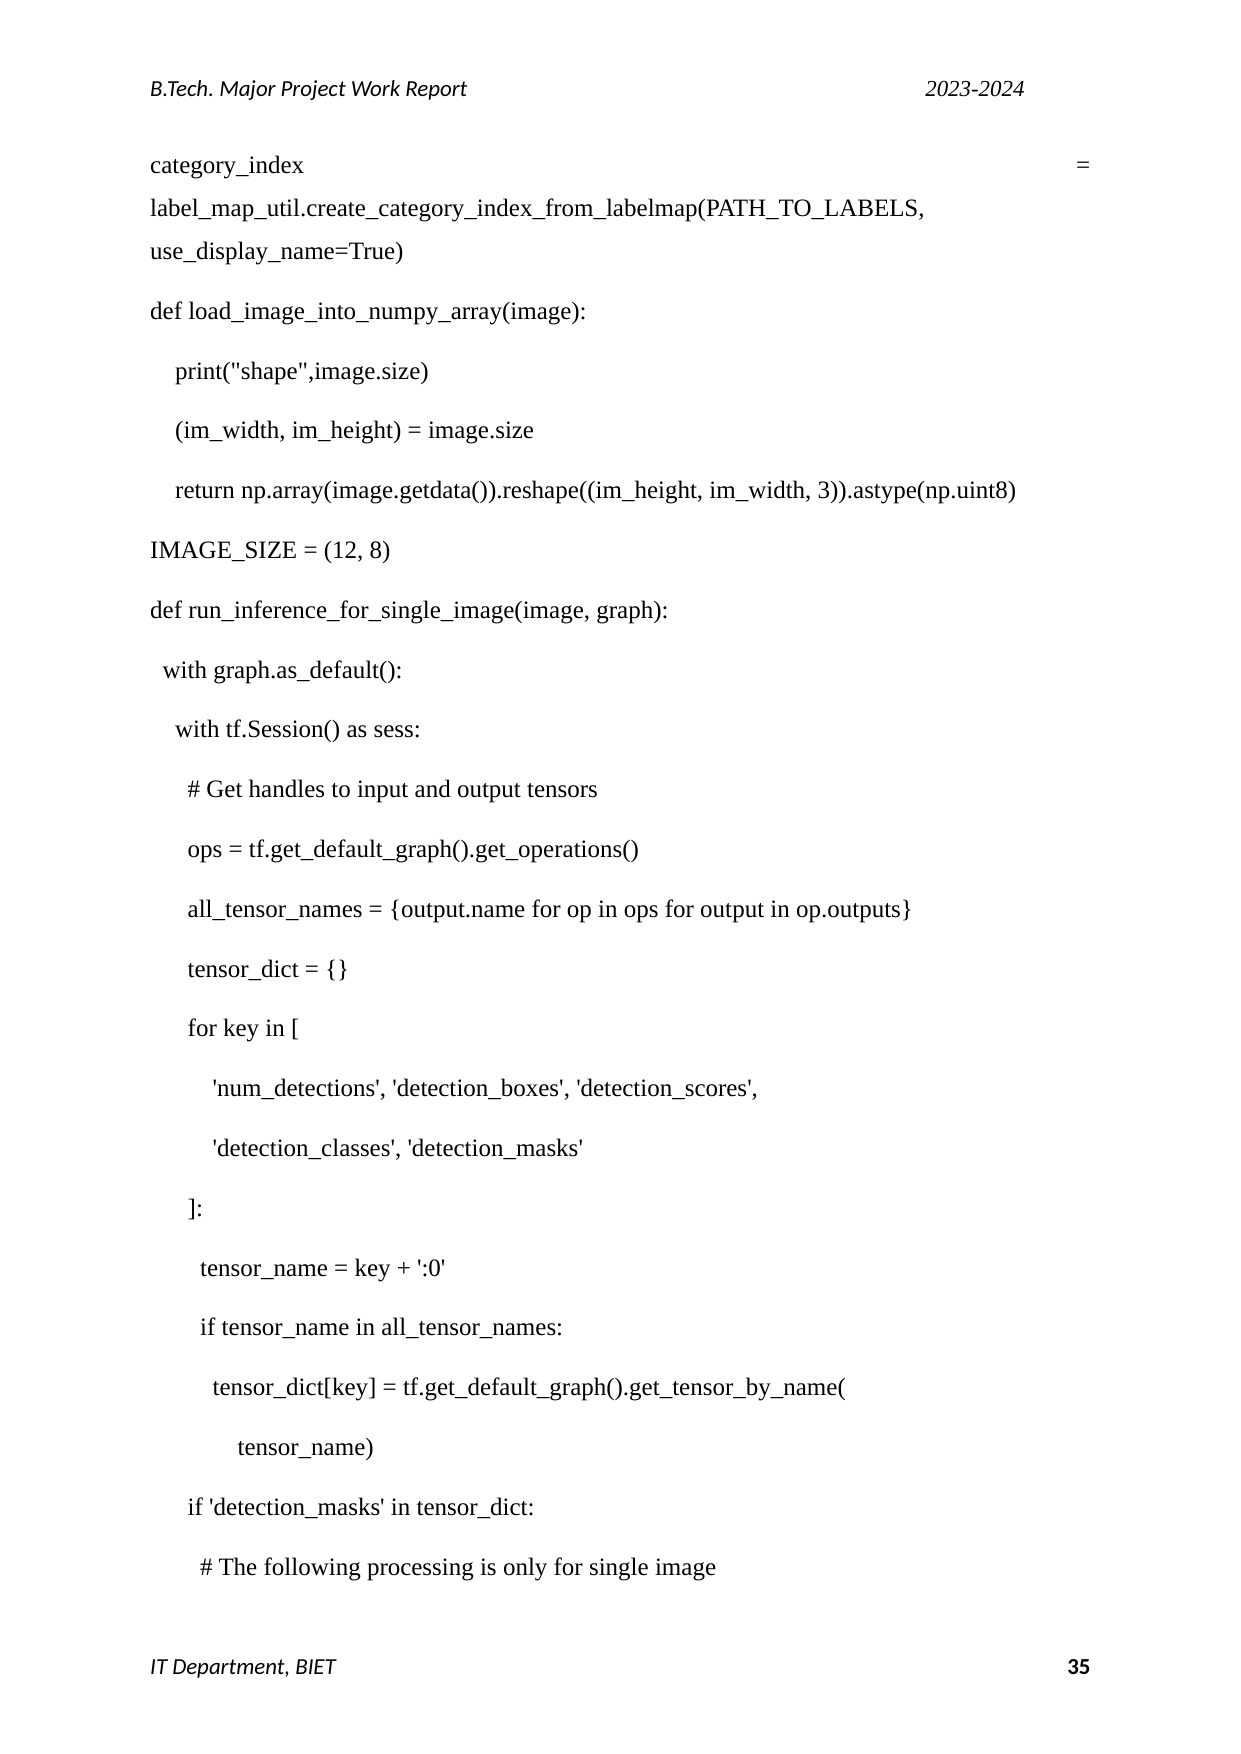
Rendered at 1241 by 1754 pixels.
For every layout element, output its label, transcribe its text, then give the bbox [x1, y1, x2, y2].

text 'num_detections', 'detection_boxes', 'detection_scores', [150, 1073, 1090, 1102]
text def run_inference_for_single_image(image, graph): [150, 595, 1090, 624]
text all_tensor_names = {output.name for op in ops for output in op.outputs} [150, 894, 1090, 923]
text IMAGE_SIZE = (12, 8) [150, 535, 1090, 564]
text # The following processing is only for single image [150, 1552, 1090, 1580]
text return np.array(image.getdata()).reshape((im_height, im_width, 3)).astype(np.uint8) [150, 475, 1090, 504]
text (im_width, im_height) = image.size [150, 416, 1090, 444]
text 'detection_classes', 'detection_masks' [150, 1133, 1090, 1162]
text for key in [ [150, 1013, 1090, 1042]
text category_index = label_map_util.create_category_index_from_labelmap(PATH_TO_LABELS, use_display_name=True) [150, 150, 1090, 265]
text tensor_dict = {} [150, 954, 1090, 982]
text if 'detection_masks' in tensor_dict: [150, 1492, 1090, 1521]
text def load_image_into_numpy_array(image): [150, 296, 1090, 325]
text print("shape",image.size) [150, 356, 1090, 384]
text tensor_name = key + ':0' [150, 1253, 1090, 1281]
text with graph.as_default(): [150, 655, 1090, 683]
text with tf.Session() as sess: [150, 714, 1090, 743]
text ops = tf.get_default_graph().get_operations() [150, 834, 1090, 863]
text if tensor_name in all_tensor_names: [150, 1312, 1090, 1341]
text # Get handles to input and output tensors [150, 774, 1090, 803]
text tensor_dict[key] = tf.get_default_graph().get_tensor_by_name( [150, 1372, 1090, 1401]
text tensor_name) [150, 1432, 1090, 1461]
text ]: [150, 1193, 1090, 1222]
